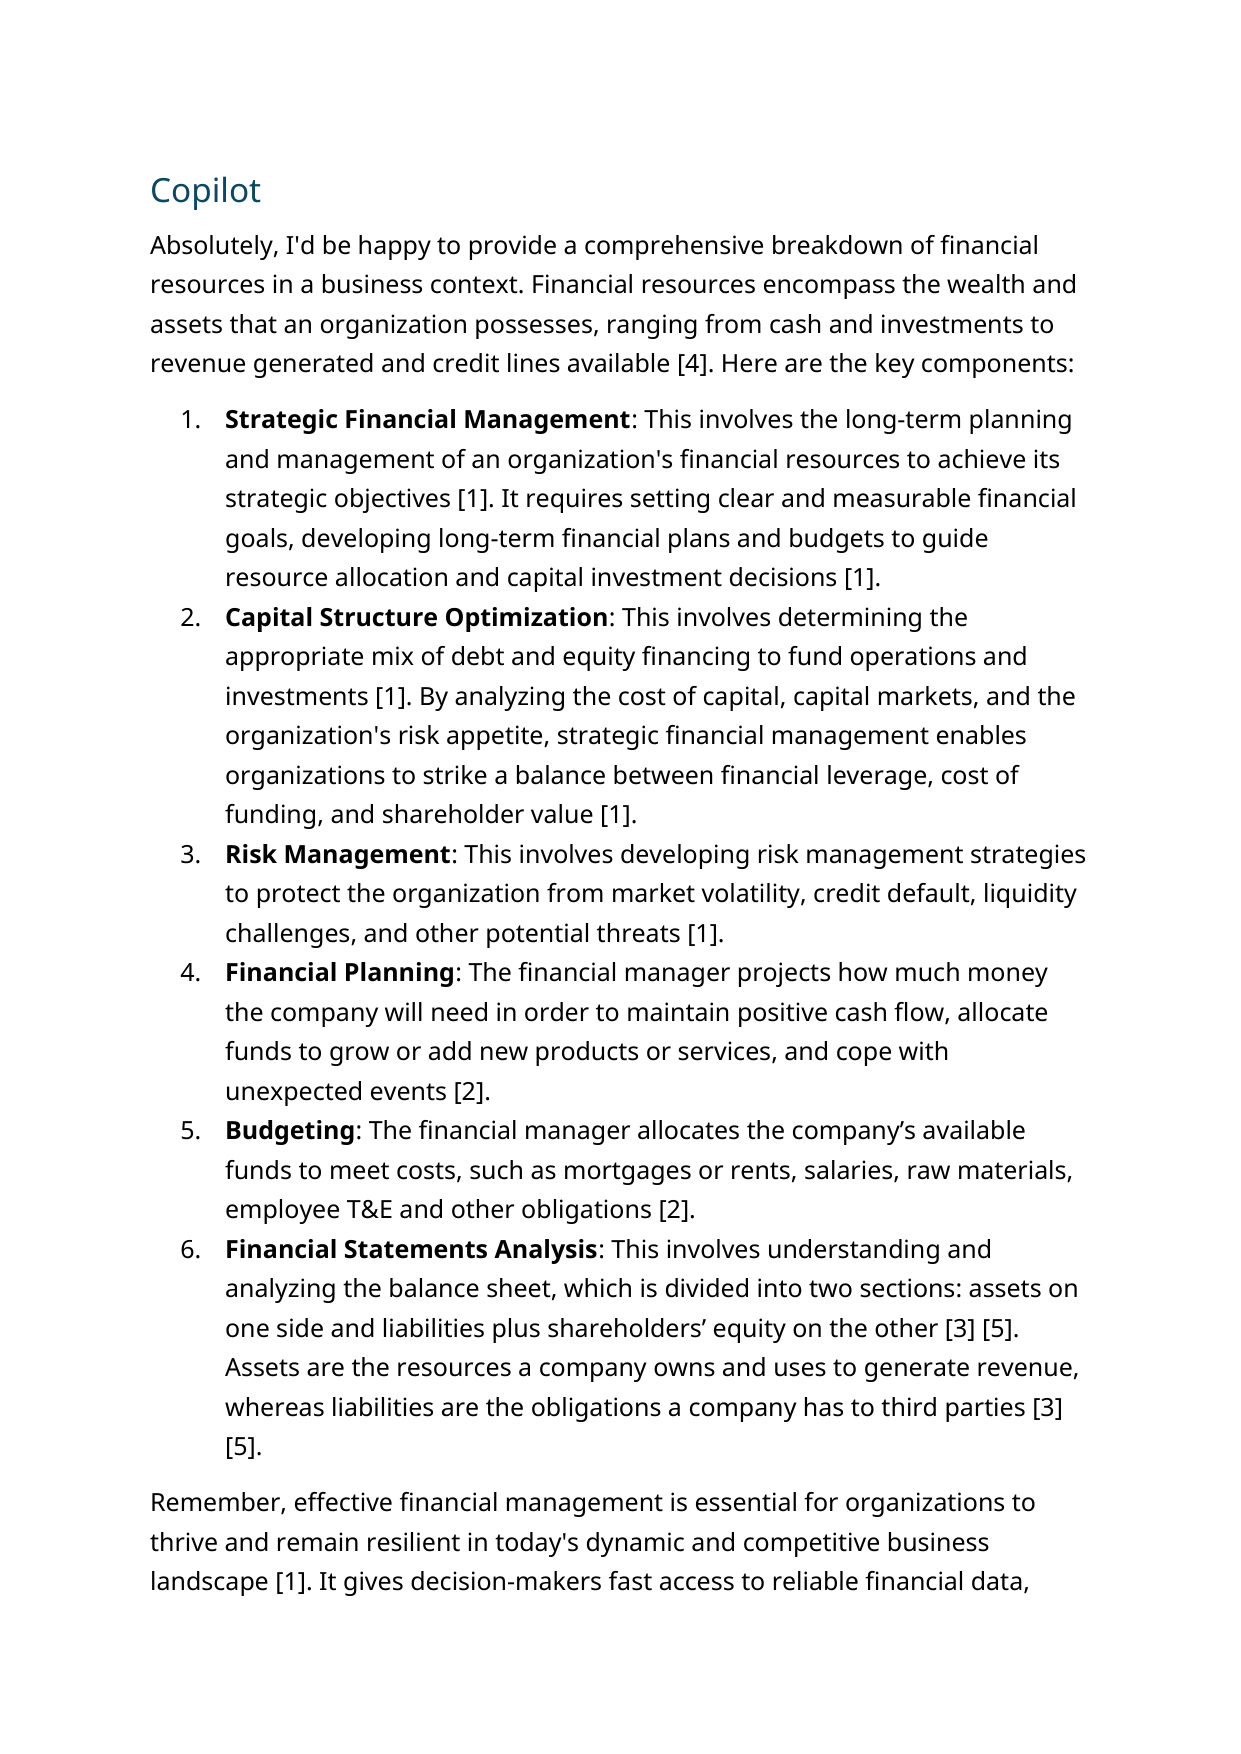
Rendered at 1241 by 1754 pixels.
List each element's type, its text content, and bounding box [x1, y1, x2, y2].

list Capital Structure Optimization: This involves determining the appropriate mix of debt and equity financing to fund operations and investments [1]. By analyzing the cost of capital, capital markets, and the organization's risk appetite, strategic financial management enables organizations to strike a balance between financial leverage, cost of funding, and shareholder value [1]. [180, 599, 1090, 831]
list Financial Statements Analysis: This involves understanding and analyzing the balance sheet, which is divided into two sections: assets on one side and liabilities plus shareholders’ equity on the other [3] [5]. Assets are the resources a company owns and uses to generate revenue, whereas liabilities are the obligations a company has to third parties [3] [5]. [180, 1231, 1090, 1463]
list Financial Planning: The financial manager projects how much money the company will need in order to maintain positive cash flow, allocate funds to grow or add new products or services, and cope with unexpected events [2]. [180, 955, 1090, 1107]
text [150, 1485, 1090, 1598]
subtitle Copilot [150, 167, 1090, 212]
list Risk Management: This involves developing risk management strategies to protect the organization from market volatility, credit default, liquidity challenges, and other potential threats [1]. [180, 836, 1090, 949]
list Strategic Financial Management: This involves the long-term planning and management of an organization's financial resources to achieve its strategic objectives [1]. It requires setting clear and measurable financial goals, developing long-term financial plans and budgets to guide resource allocation and capital investment decisions [1]. [180, 402, 1090, 594]
text Absolutely, I'd be happy to provide a comprehensive breakdown of financial resources in a business context. Financial resources encompass the wealth and assets that an organization possesses, ranging from cash and investments to revenue generated and credit lines available [4]. Here are the key components: [150, 228, 1090, 380]
list Budgeting: The financial manager allocates the company’s available funds to meet costs, such as mortgages or rents, salaries, raw materials, employee T&E and other obligations [2]. [180, 1113, 1090, 1226]
